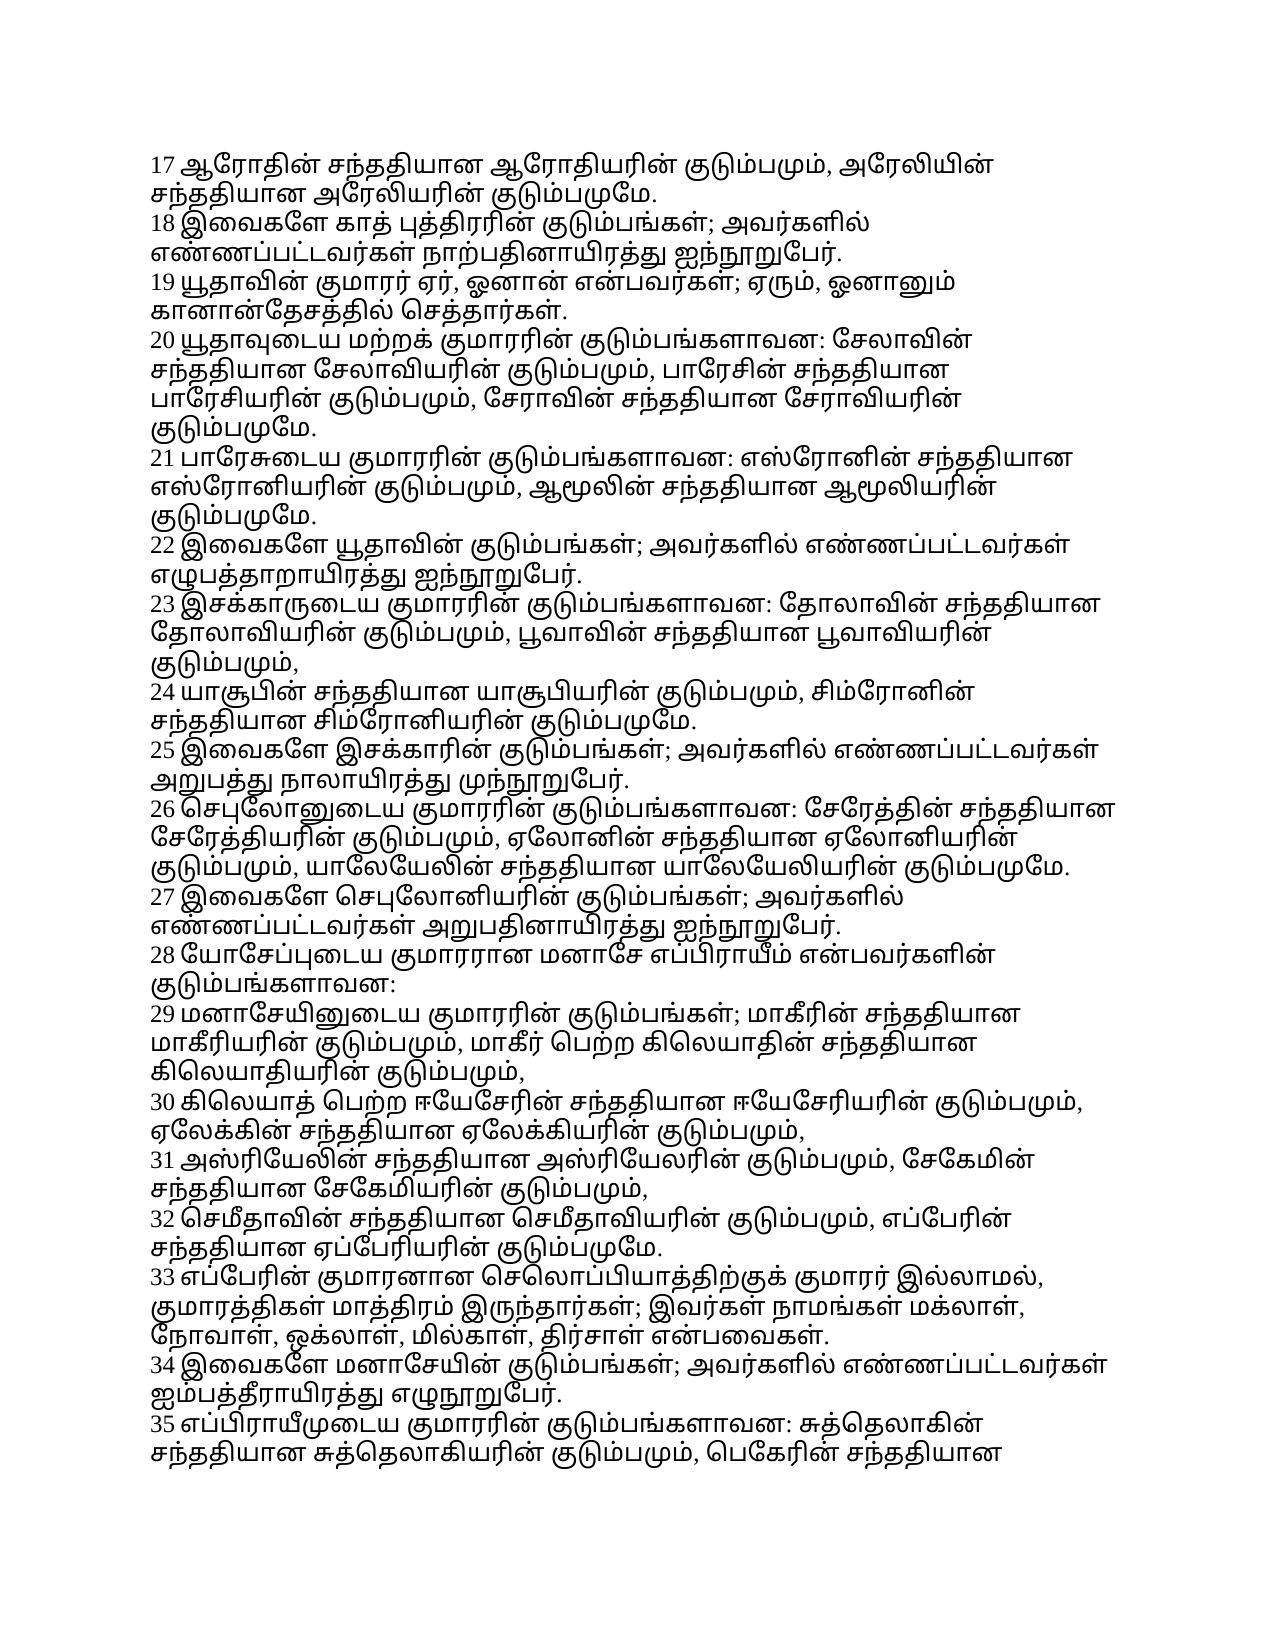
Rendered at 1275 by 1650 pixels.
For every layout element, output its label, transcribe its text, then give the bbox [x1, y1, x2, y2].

text 17ஆரோதின் சந்ததியான ஆரோதியரின் குடும்பமும், அரேலியின் சந்ததியான அரேலியரின் குடும்பமுமே. [150, 150, 1125, 208]
text 27இவைகளே செபுலோனியரின் குடும்பங்கள்; அவர்களில் எண்ணப்பட்டவர்கள் அறுபதினாயிரத்து ஐந்நூறுபேர். [150, 882, 1125, 940]
text 29மனாசேயினுடைய குமாரரின் குடும்பங்கள்; மாகீரின் சந்ததியான மாகீரியரின் குடும்பமும், மாகீர் பெற்ற கிலெயாதின் சந்ததியான கிலெயாதியரின் குடும்பமும், [150, 999, 1125, 1087]
text 31அஸ்ரியேலின் சந்ததியான அஸ்ரியேலரின் குடும்பமும், சேகேமின் சந்ததியான சேகேமியரின் குடும்பமும், [150, 1145, 1125, 1204]
text 23இசக்காருடைய குமாரரின் குடும்பங்களாவன: தோலாவின் சந்ததியான தோலாவியரின் குடும்பமும், பூவாவின் சந்ததியான பூவாவியரின் குடும்பமும், [150, 589, 1125, 677]
text 22இவைகளே யூதாவின் குடும்பங்கள்; அவர்களில் எண்ணப்பட்டவர்கள் எழுபத்தாறாயிரத்து ஐந்நூறுபேர். [150, 531, 1125, 589]
text 33எப்பேரின் குமாரனான செலொப்பியாத்திற்குக் குமாரர் இல்லாமல், குமாரத்திகள் மாத்திரம் இருந்தார்கள்; இவர்கள் நாமங்கள் மக்லாள், நோவாள், ஒக்லாள், மில்காள், திர்சாள் என்பவைகள். [150, 1262, 1125, 1350]
text 19யூதாவின் குமாரர் ஏர், ஓனான் என்பவர்கள்; ஏரும், ஓனானும் கானான்தேசத்தில் செத்தார்கள். [150, 267, 1125, 326]
text 28யோசேப்புடைய குமாரரான மனாசே எப்பிராயீம் என்பவர்களின் குடும்பங்களாவன: [150, 940, 1125, 999]
text 20யூதாவுடைய மற்றக் குமாரரின் குடும்பங்களாவன: சேலாவின் சந்ததியான சேலாவியரின் குடும்பமும், பாரேசின் சந்ததியான பாரேசியரின் குடும்பமும், சேராவின் சந்ததியான சேராவியரின் குடும்பமுமே. [150, 326, 1125, 443]
text 25இவைகளே இசக்காரின் குடும்பங்கள்; அவர்களில் எண்ணப்பட்டவர்கள் அறுபத்து நாலாயிரத்து முந்நூறுபேர். [150, 735, 1125, 794]
text 24யாசூபின் சந்ததியான யாசூபியரின் குடும்பமும், சிம்ரோனின் சந்ததியான சிம்ரோனியரின் குடும்பமுமே. [150, 677, 1125, 735]
text 26செபுலோனுடைய குமாரரின் குடும்பங்களாவன: சேரேத்தின் சந்ததியான சேரேத்தியரின் குடும்பமும், ஏலோனின் சந்ததியான ஏலோனியரின் குடும்பமும், யாலேயேலின் சந்ததியான யாலேயேலியரின் குடும்பமுமே. [150, 794, 1125, 882]
text 21பாரேசுடைய குமாரரின் குடும்பங்களாவன: எஸ்ரோனின் சந்ததியான எஸ்ரோனியரின் குடும்பமும், ஆமூலின் சந்ததியான ஆமூலியரின் குடும்பமுமே. [150, 443, 1125, 531]
text 34இவைகளே மனாசேயின் குடும்பங்கள்; அவர்களில் எண்ணப்பட்டவர்கள் ஐம்பத்தீராயிரத்து எழுநூறுபேர். [150, 1350, 1125, 1409]
text 30கிலெயாத் பெற்ற ஈயேசேரின் சந்ததியான ஈயேசேரியரின் குடும்பமும், ஏலேக்கின் சந்ததியான ஏலேக்கியரின் குடும்பமும், [150, 1087, 1125, 1145]
text 32செமீதாவின் சந்ததியான செமீதாவியரின் குடும்பமும், எப்பேரின் சந்ததியான ஏப்பேரியரின் குடும்பமுமே. [150, 1204, 1125, 1262]
text 18இவைகளே காத் புத்திரரின் குடும்பங்கள்; அவர்களில் எண்ணப்பட்டவர்கள் நாற்பதினாயிரத்து ஐந்நூறுபேர். [150, 208, 1125, 267]
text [150, 1409, 1125, 1467]
